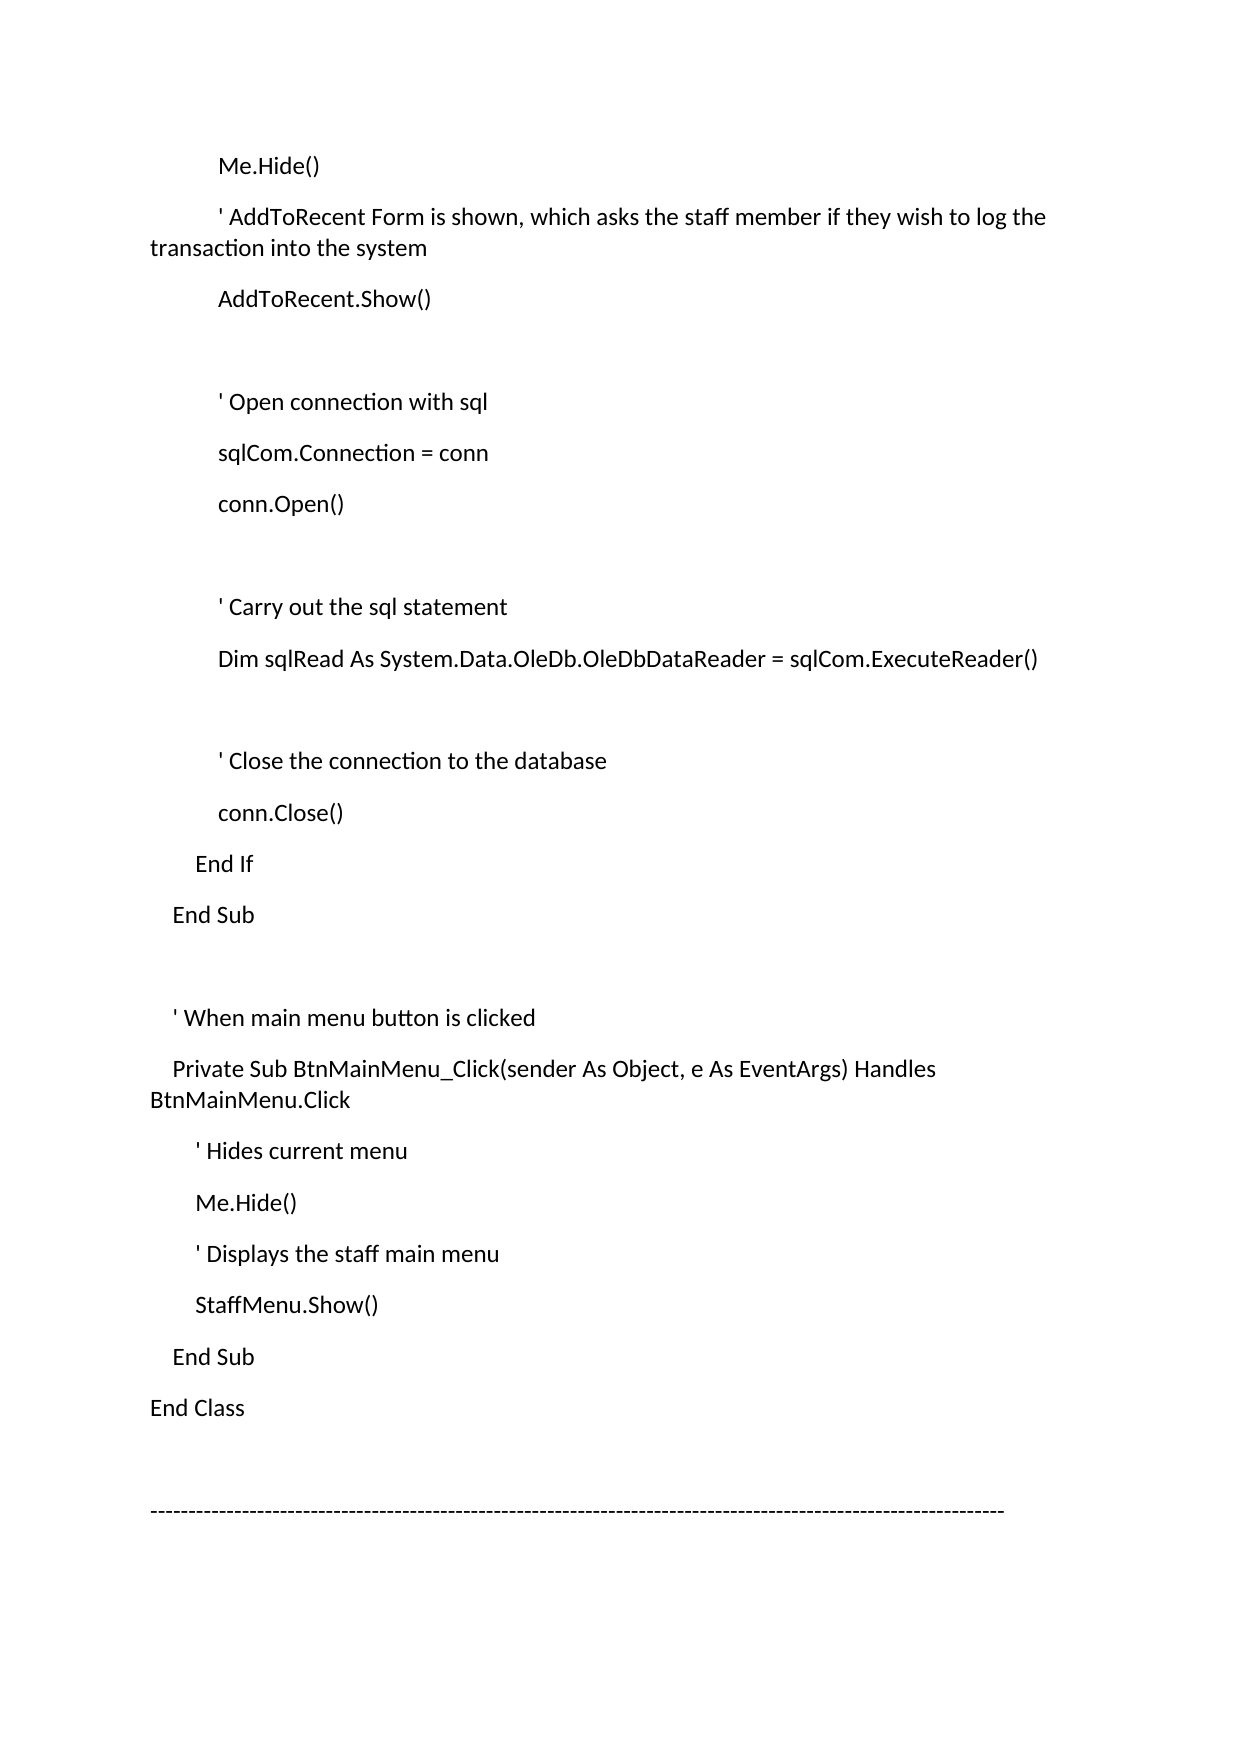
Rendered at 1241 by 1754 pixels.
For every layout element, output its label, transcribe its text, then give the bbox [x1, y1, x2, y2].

text ' Carry out the sql statement [150, 591, 1090, 622]
text ' Close the connection to the database [150, 745, 1090, 776]
text sqlCom.Connection = conn [150, 437, 1090, 468]
text Me.Hide() [150, 150, 1090, 181]
text ---------------------------------------------------------------------------------------------------------------- [150, 1495, 1090, 1525]
text Dim sqlRead As System.Data.OleDb.OleDbDataReader = sqlCom.ExecuteReader() [150, 643, 1090, 673]
text End Sub [150, 1341, 1090, 1371]
text ' Displays the staff main menu [150, 1238, 1090, 1269]
text End If [150, 848, 1090, 879]
text ' Hides current menu [150, 1135, 1090, 1166]
text ' AddToRecent Form is shown, which asks the staff member if they wish to log the transaction into the system [150, 201, 1090, 262]
text Me.Hide() [150, 1187, 1090, 1217]
text Private Sub BtnMainMenu_Click(sender As Object, e As EventArgs) Handles BtnMainMenu.Click [150, 1053, 1090, 1114]
text End Class [150, 1392, 1090, 1423]
text conn.Open() [150, 489, 1090, 519]
text End Sub [150, 899, 1090, 930]
text AddToRecent.Show() [150, 283, 1090, 314]
text ' Open connection with sql [150, 386, 1090, 416]
text StaffMenu.Show() [150, 1289, 1090, 1320]
text conn.Close() [150, 797, 1090, 827]
text ' When main menu button is clicked [150, 1002, 1090, 1033]
